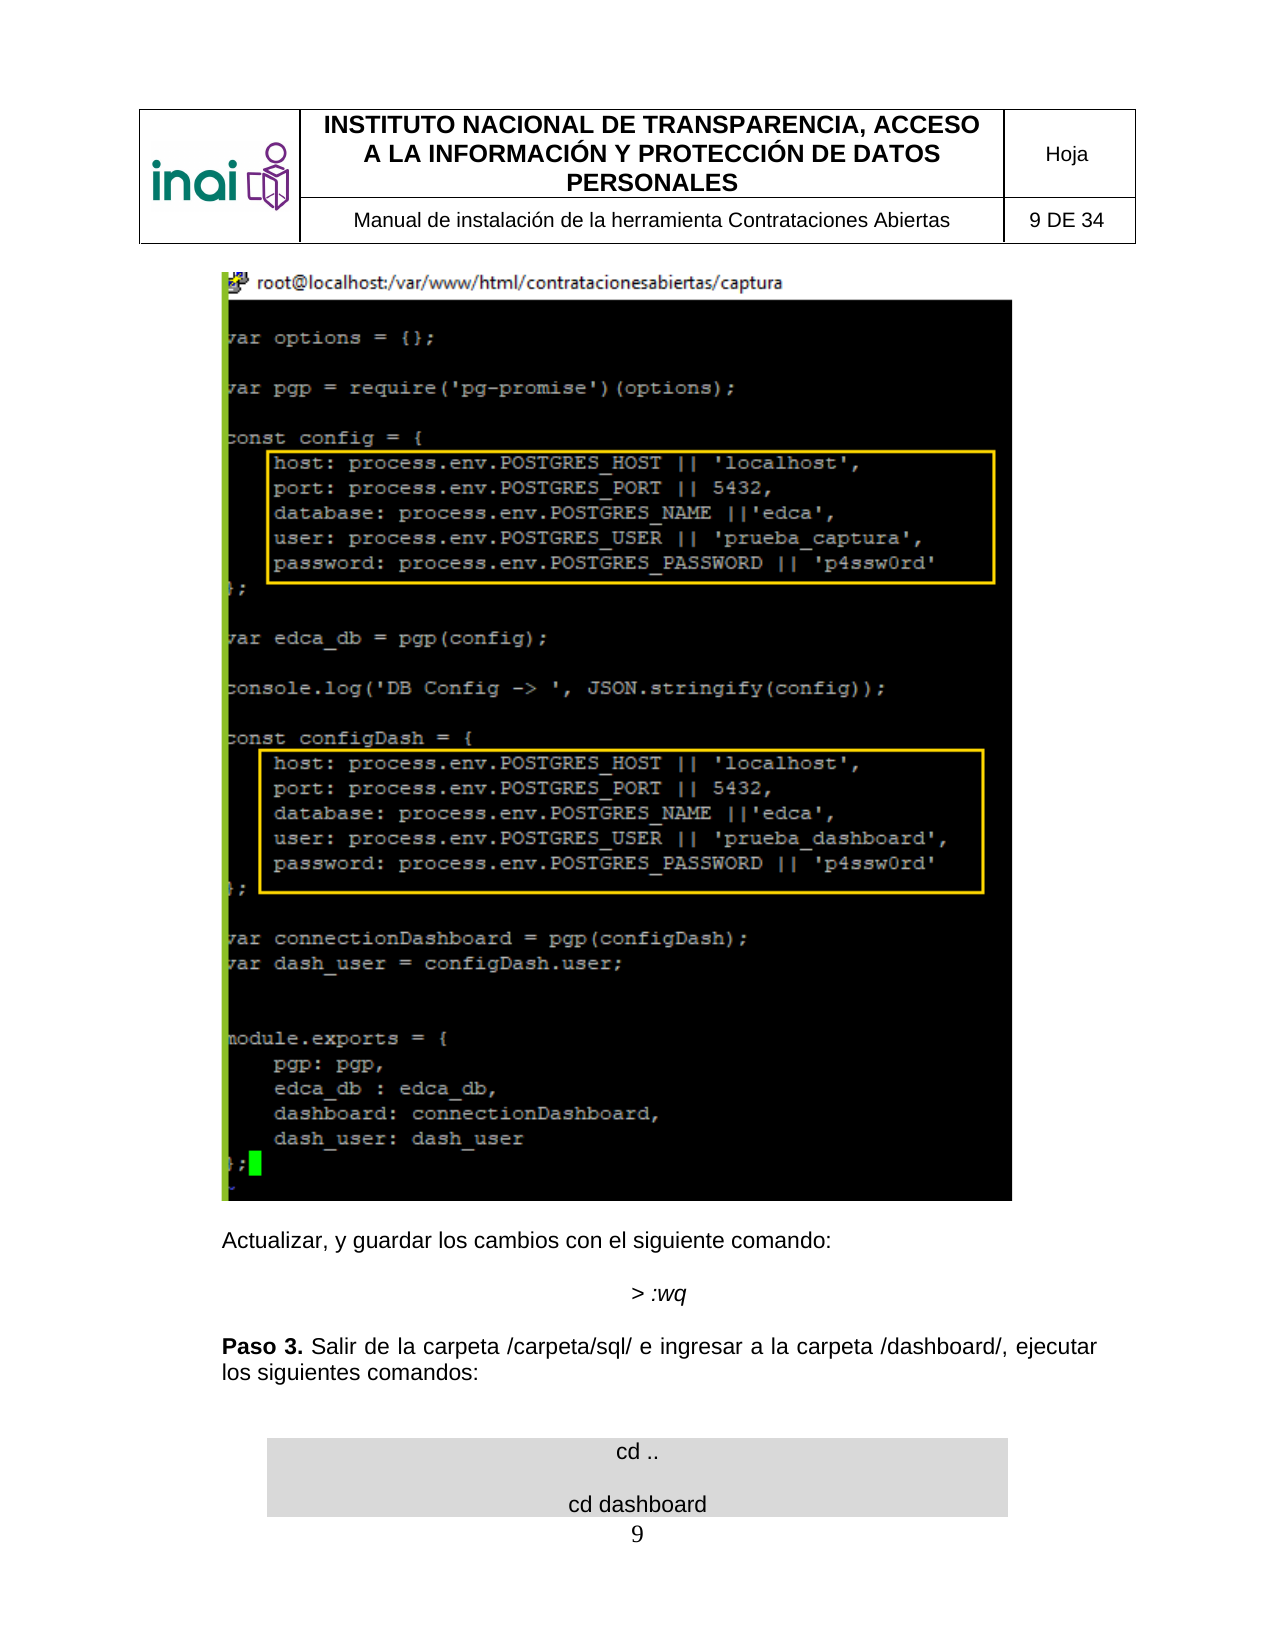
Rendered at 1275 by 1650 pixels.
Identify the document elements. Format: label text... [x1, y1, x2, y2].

table_header cd .. cd dashboard [267, 1438, 1008, 1517]
picture [221, 272, 1013, 1201]
text Paso 3. Salir de la carpeta /carpeta/sql/ e ingresar a la carpeta /dashboard/, ejecutar los siguientes comandos: [222, 1333, 1098, 1385]
text > :wq [222, 1280, 1098, 1306]
text Actualizar, y guardar los cambios con el siguiente comando: [222, 1227, 1098, 1253]
picture [150, 141, 294, 212]
